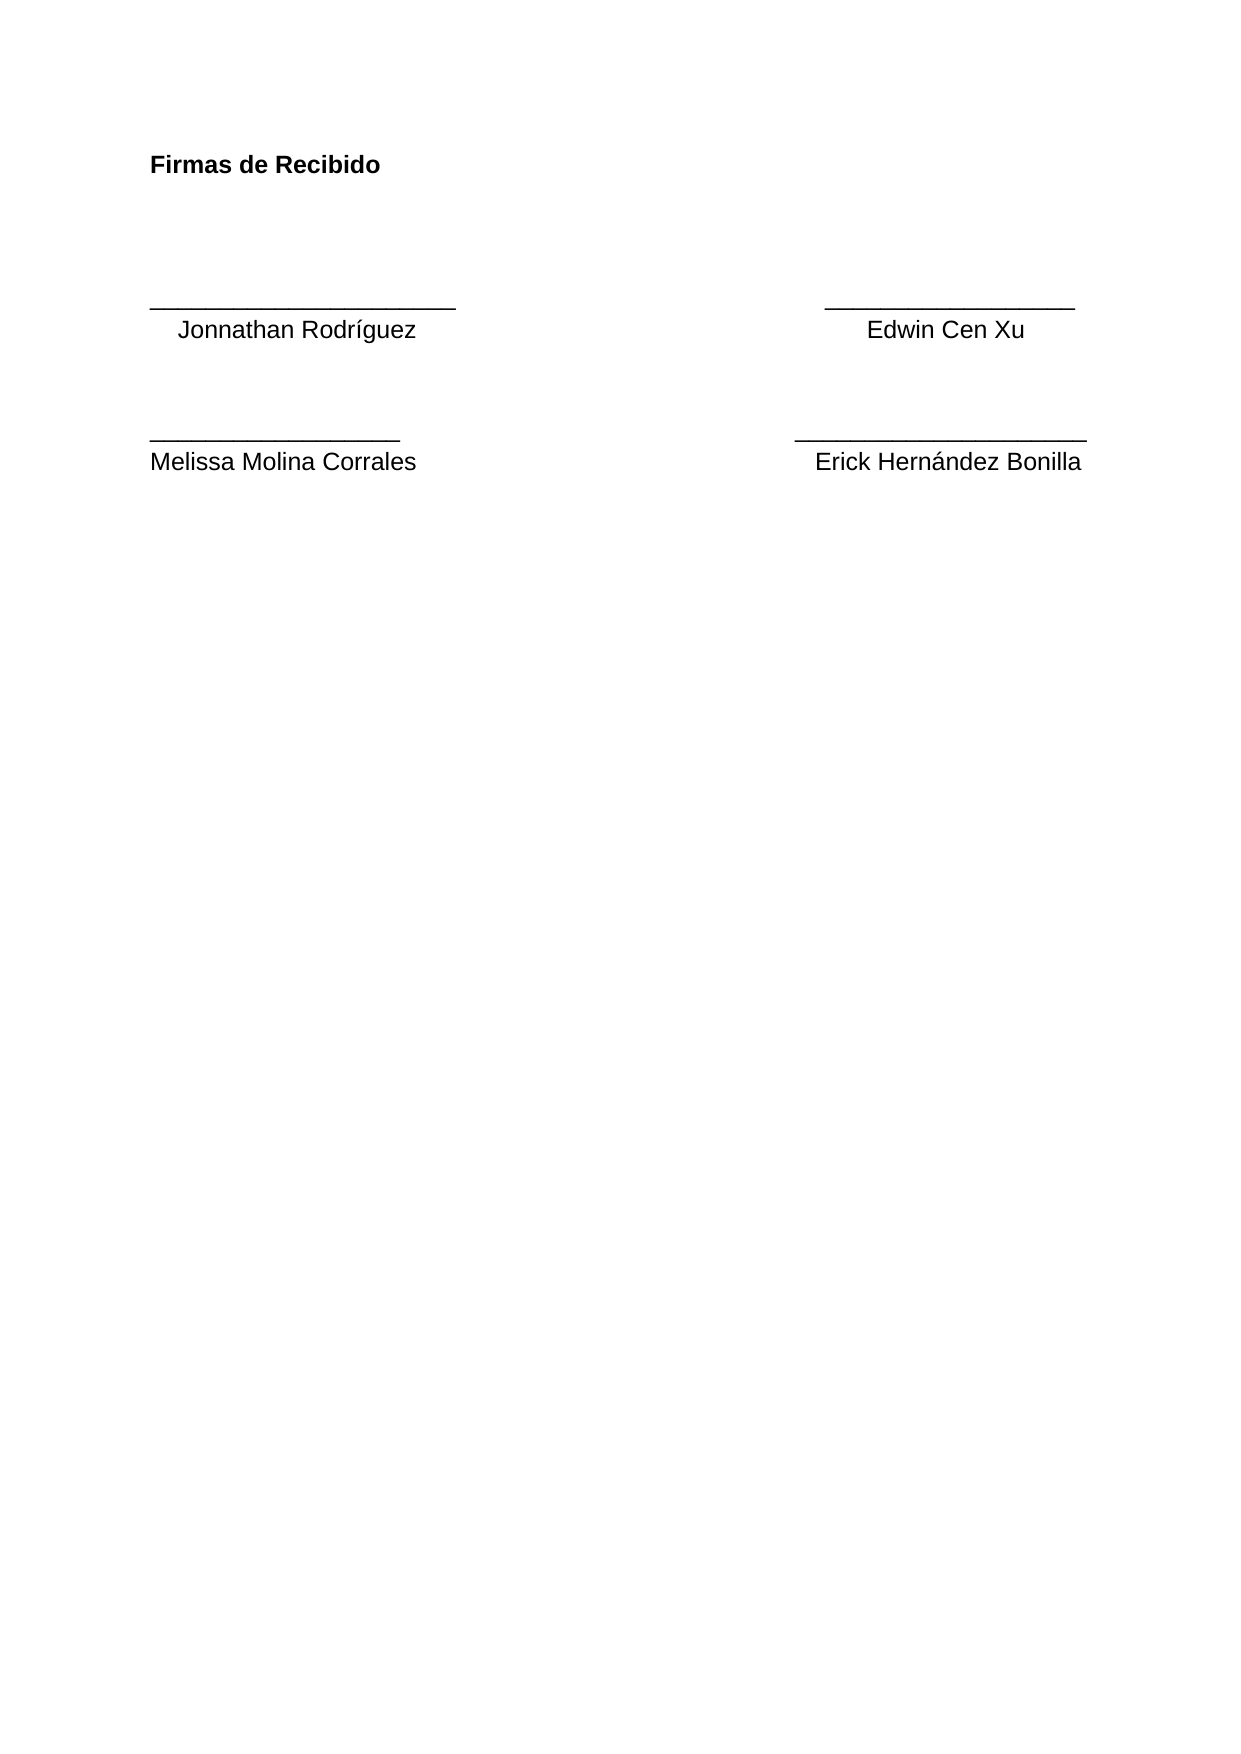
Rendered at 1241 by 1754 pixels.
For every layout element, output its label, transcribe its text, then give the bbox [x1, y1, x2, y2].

text Jonnathan Rodríguez Edwin Cen Xu [150, 315, 1090, 344]
text Melissa Molina Corrales Erick Hernández Bonilla [150, 447, 1090, 476]
text ______________________ __________________ [150, 282, 1090, 311]
text __________________ _____________________ [150, 414, 1090, 443]
text Firmas de Recibido [150, 150, 1090, 179]
